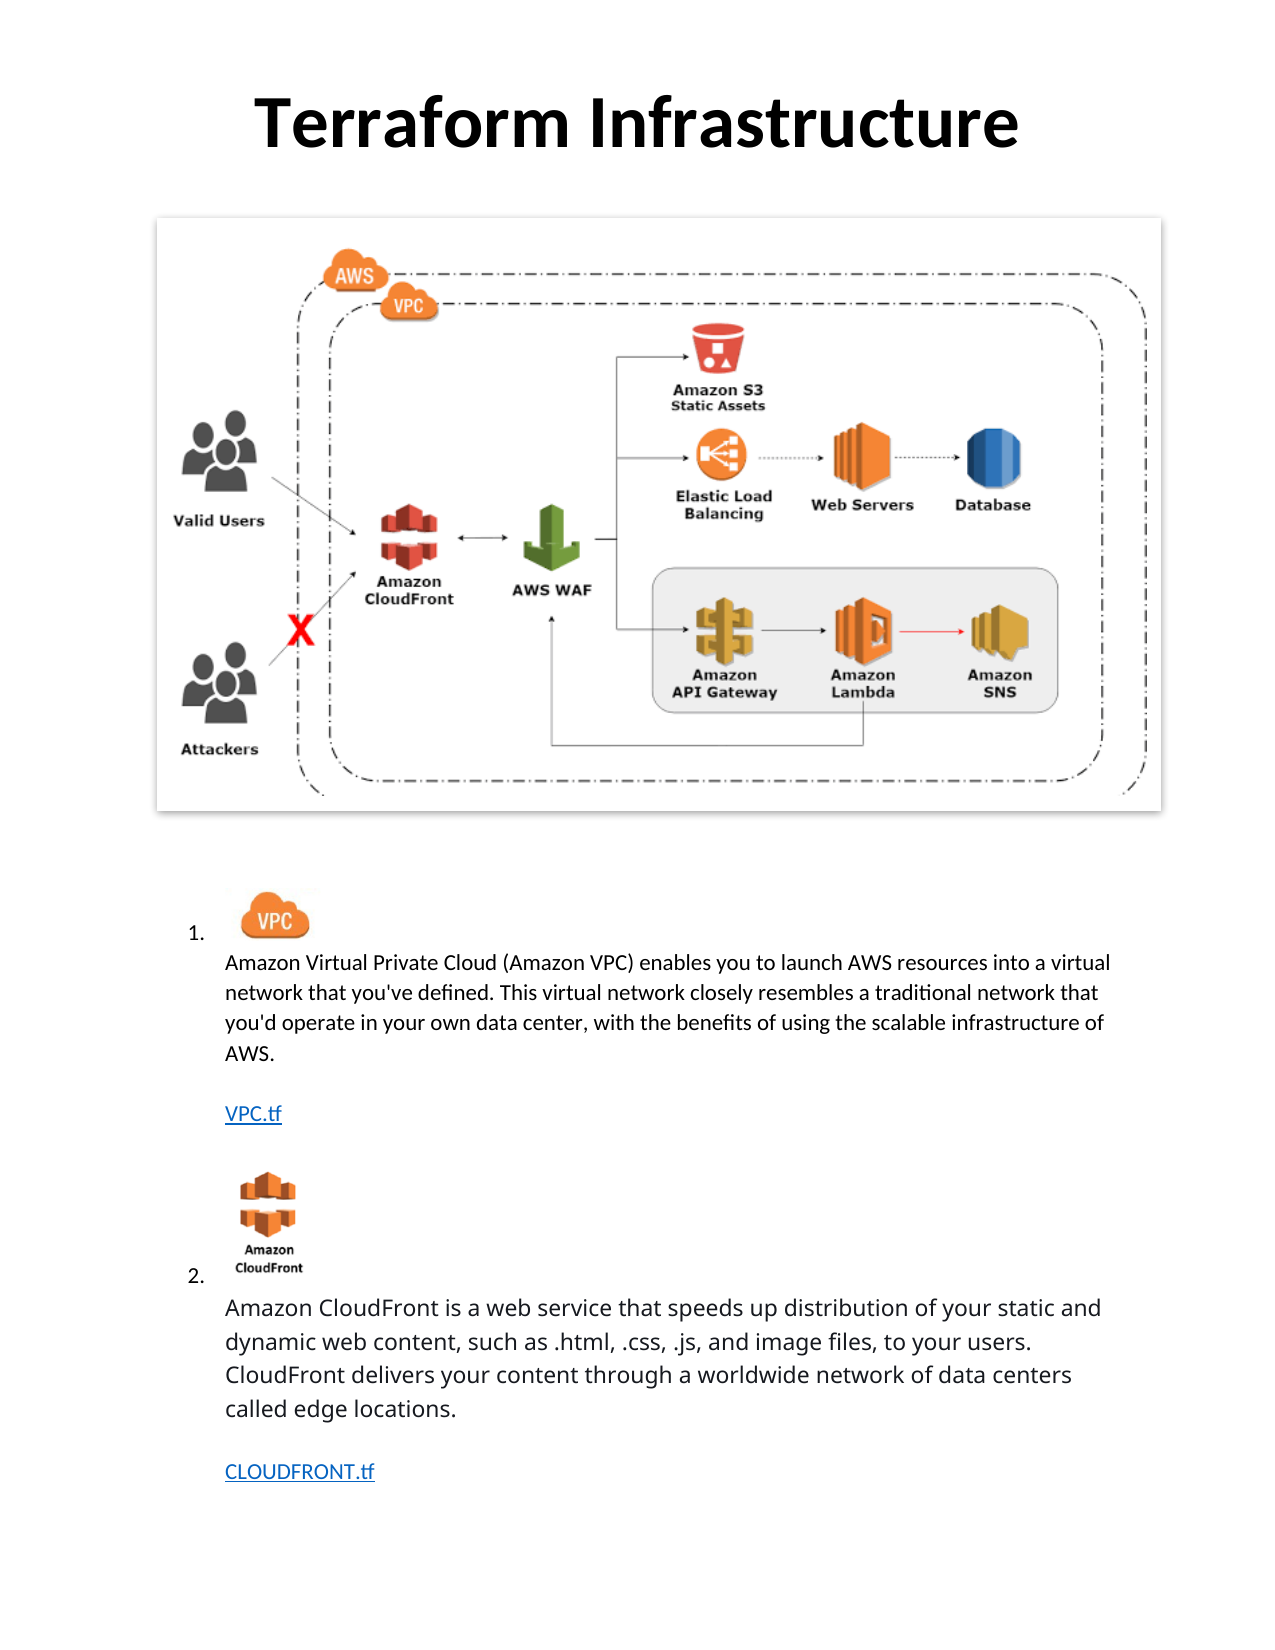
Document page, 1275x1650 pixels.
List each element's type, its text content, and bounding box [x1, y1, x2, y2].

list Amazon Virtual Private Cloud (Amazon VPC) enables you to launch AWS resources into a virtual network that you've defined. This virtual network closely resembles a traditional network that you'd operate in your own data center, with the benefits of using the scalable infrastructure of AWS. [225, 948, 1125, 1067]
picture [225, 1159, 308, 1284]
picture [225, 888, 321, 941]
picture [172, 232, 1147, 796]
list Amazon CloudFront is a web service that speeds up distribution of your static and dynamic web content, such as .html, .css, .js, and image files, to your users. CloudFront delivers your content through a worldwide network of data centers called edge locations. [225, 1292, 1125, 1424]
list VPC.tf [225, 1099, 1125, 1127]
list CLOUDFRONT.tf [225, 1457, 1125, 1485]
